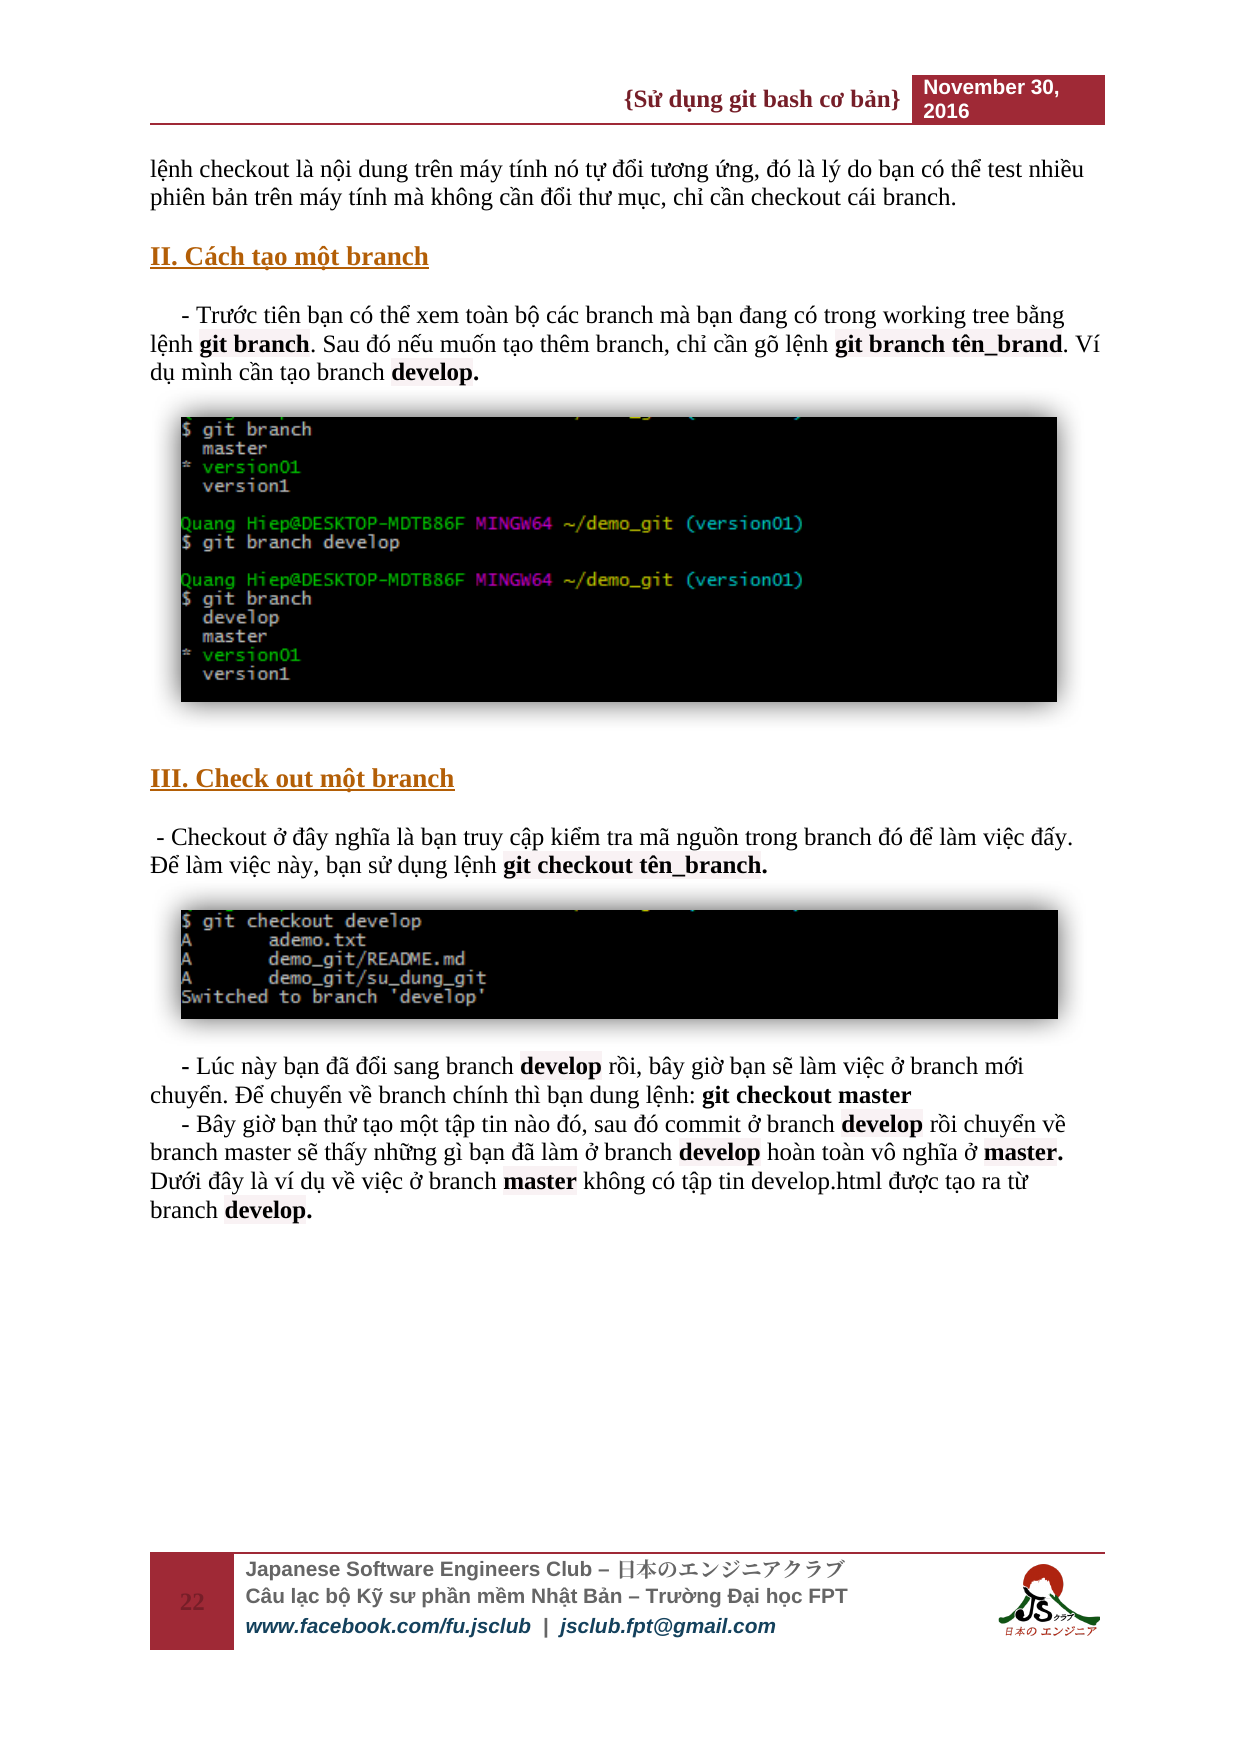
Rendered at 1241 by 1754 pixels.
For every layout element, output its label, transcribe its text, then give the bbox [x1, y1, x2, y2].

picture [998, 1564, 1100, 1636]
text II. Cách tạo một branch [150, 211, 1105, 271]
text - Checkout ở đây nghĩa là bạn truy cập kiểm tra mã nguồn trong branch đó để làm việc đấy. Để làm việc này, bạn sử dụng lệnh git checkout tên_branch. - Lúc này bạn đã đổi sang branch develop rồi, bây giờ bạn sẽ làm việc ở branch mới chuyển. Để chuyển về branch chính thì bạn dung lệnh: git checkout master - Bây giờ bạn thử tạo một tập tin nào đó, sau đó commit ở branch develop rồi chuyển về branch master sẽ thấy những gì bạn đã làm ở branch develop hoàn toàn vô nghĩa ở master. Dưới đây là ví dụ về việc ở branch master không có tập tin develop.html được tạo ra từ branch develop. [150, 822, 1105, 1224]
text III. Check out một branch [150, 762, 1105, 822]
text - Trước tiên bạn có thể xem toàn bộ các branch mà bạn đang có trong working tree bằng lệnh git branch. Sau đó nếu muốn tạo thêm branch, chỉ cần gõ lệnh git branch tên_brand. Ví dụ mình cần tạo branch develop. [150, 271, 1105, 762]
